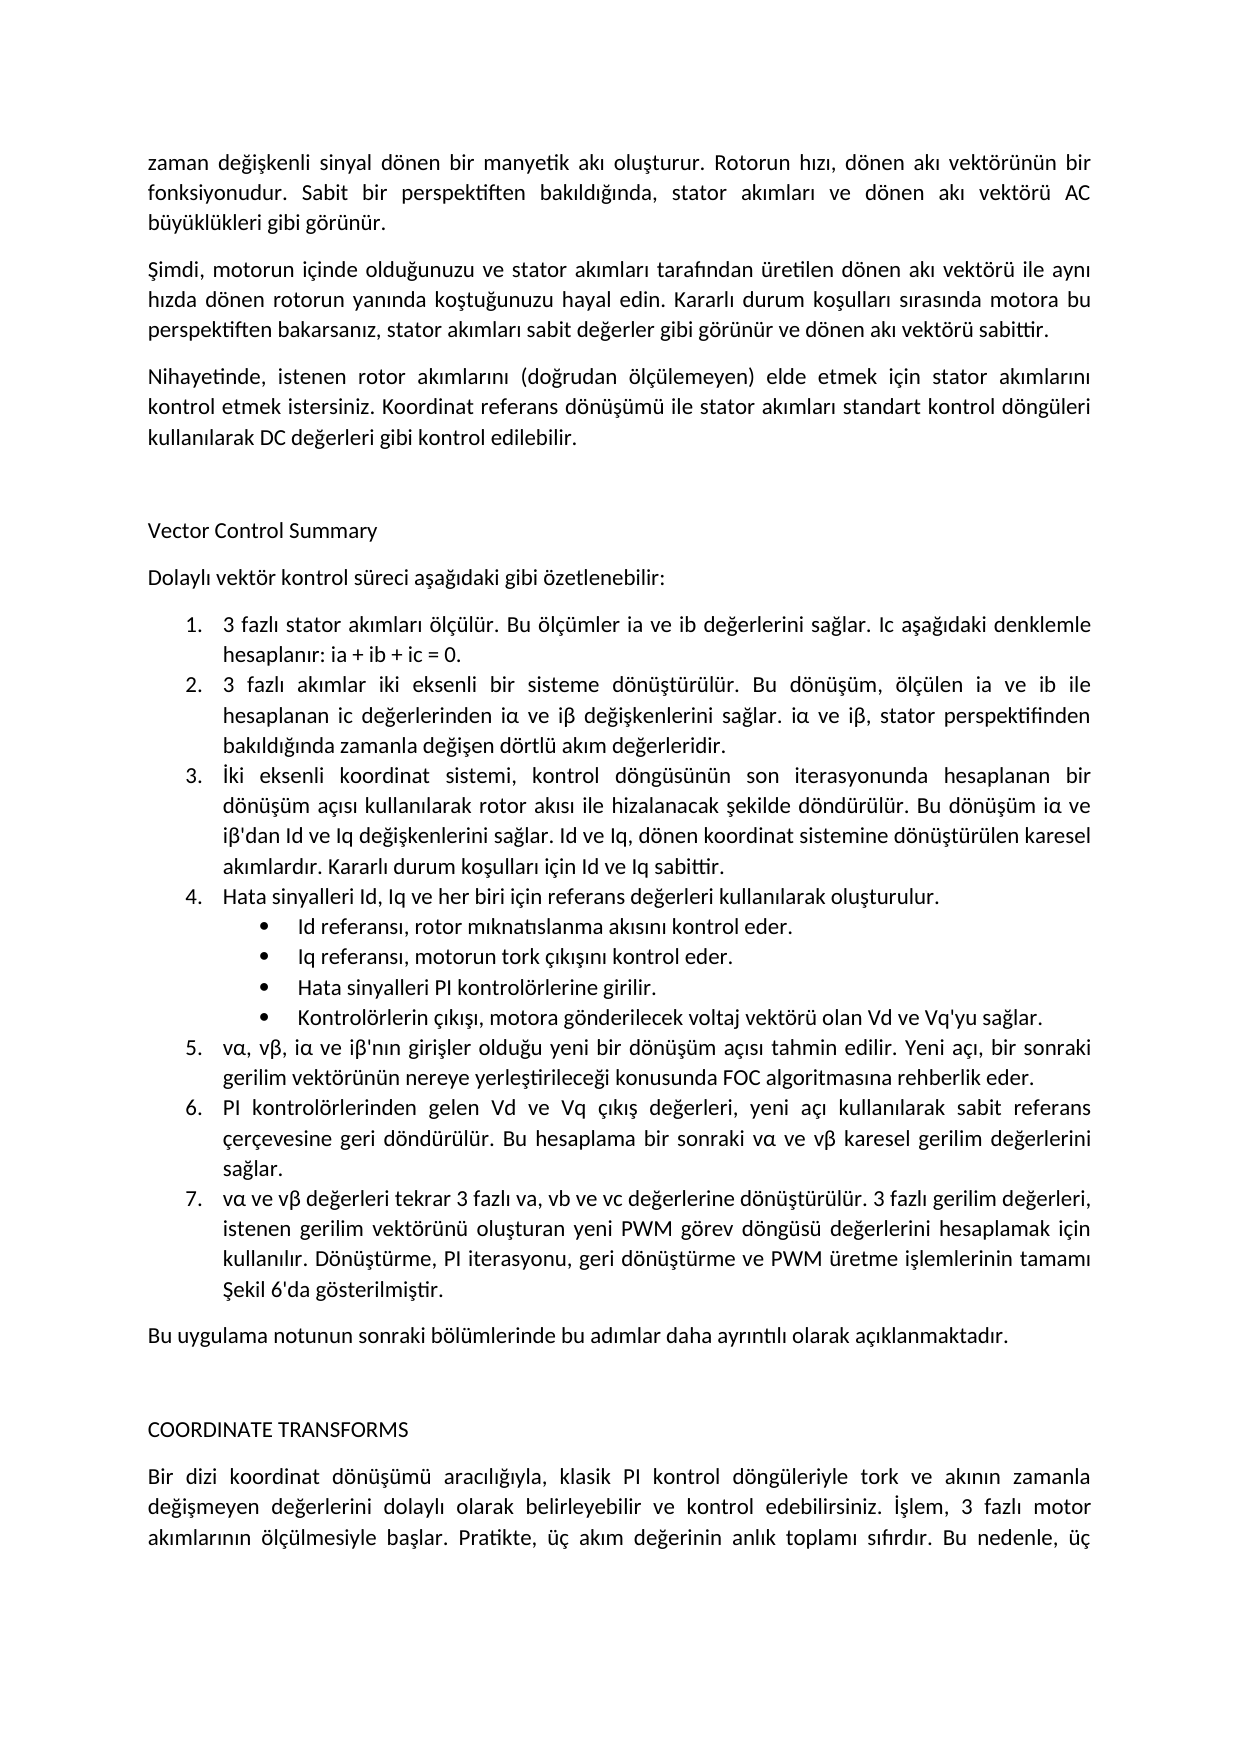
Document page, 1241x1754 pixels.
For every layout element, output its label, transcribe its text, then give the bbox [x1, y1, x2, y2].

list vα ve vβ değerleri tekrar 3 fazlı va, vb ve vc değerlerine dönüştürülür. 3 fazlı gerilim değerleri, istenen gerilim vektörünü oluşturan yeni PWM görev döngüsü değerlerini hesaplamak için kullanılır. Dönüştürme, PI iterasyonu, geri dönüştürme ve PWM üretme işlemlerinin tamamı Şekil 6'da gösterilmiştir. [185, 1184, 1093, 1303]
list Kontrolörlerin çıkışı, motora gönderilecek voltaj vektörü olan Vd ve Vq'yu sağlar. [260, 1003, 1093, 1031]
text Şimdi, motorun içinde olduğunuzu ve stator akımları tarafından üretilen dönen akı vektörü ile aynı hızda dönen rotorun yanında koştuğunuzu hayal edin. Kararlı durum koşulları sırasında motora bu perspektiften bakarsanız, stator akımları sabit değerler gibi görünür ve dönen akı vektörü sabittir. [148, 255, 1093, 343]
list Id referansı, rotor mıknatıslanma akısını kontrol eder. [260, 912, 1093, 940]
list Hata sinyalleri PI kontrolörlerine girilir. [260, 973, 1093, 1001]
list Iq referansı, motorun tork çıkışını kontrol eder. [260, 942, 1093, 970]
text Bu uygulama notunun sonraki bölümlerinde bu adımlar daha ayrıntılı olarak açıklanmaktadır. [148, 1322, 1093, 1349]
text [148, 1462, 1093, 1551]
text Vector Control Summary [148, 516, 1093, 544]
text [148, 148, 1093, 236]
list İki eksenli koordinat sistemi, kontrol döngüsünün son iterasyonunda hesaplanan bir dönüşüm açısı kullanılarak rotor akısı ile hizalanacak şekilde döndürülür. Bu dönüşüm iα ve iβ'dan Id ve Iq değişkenlerini sağlar. Id ve Iq, dönen koordinat sistemine dönüştürülen karesel akımlardır. Kararlı durum koşulları için Id ve Iq sabittir. [185, 761, 1093, 880]
text Nihayetinde, istenen rotor akımlarını (doğrudan ölçülemeyen) elde etmek için stator akımlarını kontrol etmek istersiniz. Koordinat referans dönüşümü ile stator akımları standart kontrol döngüleri kullanılarak DC değerleri gibi kontrol edilebilir. [148, 362, 1093, 451]
text Dolaylı vektör kontrol süreci aşağıdaki gibi özetlenebilir: [148, 563, 1093, 591]
list 3 fazlı akımlar iki eksenli bir sisteme dönüştürülür. Bu dönüşüm, ölçülen ia ve ib ile hesaplanan ic değerlerinden iα ve iβ değişkenlerini sağlar. iα ve iβ, stator perspektifinden bakıldığında zamanla değişen dörtlü akım değerleridir. [185, 671, 1093, 759]
list Hata sinyalleri Id, Iq ve her biri için referans değerleri kullanılarak oluşturulur. [185, 882, 1093, 910]
list 3 fazlı stator akımları ölçülür. Bu ölçümler ia ve ib değerlerini sağlar. Ic aşağıdaki denklemle hesaplanır: ia + ib + ic = 0. [185, 610, 1093, 668]
list PI kontrolörlerinden gelen Vd ve Vq çıkış değerleri, yeni açı kullanılarak sabit referans çerçevesine geri döndürülür. Bu hesaplama bir sonraki vα ve vβ karesel gerilim değerlerini sağlar. [185, 1093, 1093, 1182]
text COORDINATE TRANSFORMS [148, 1415, 1093, 1443]
list vα, vβ, iα ve iβ'nın girişler olduğu yeni bir dönüşüm açısı tahmin edilir. Yeni açı, bir sonraki gerilim vektörünün nereye yerleştirileceği konusunda FOC algoritmasına rehberlik eder. [185, 1033, 1093, 1091]
